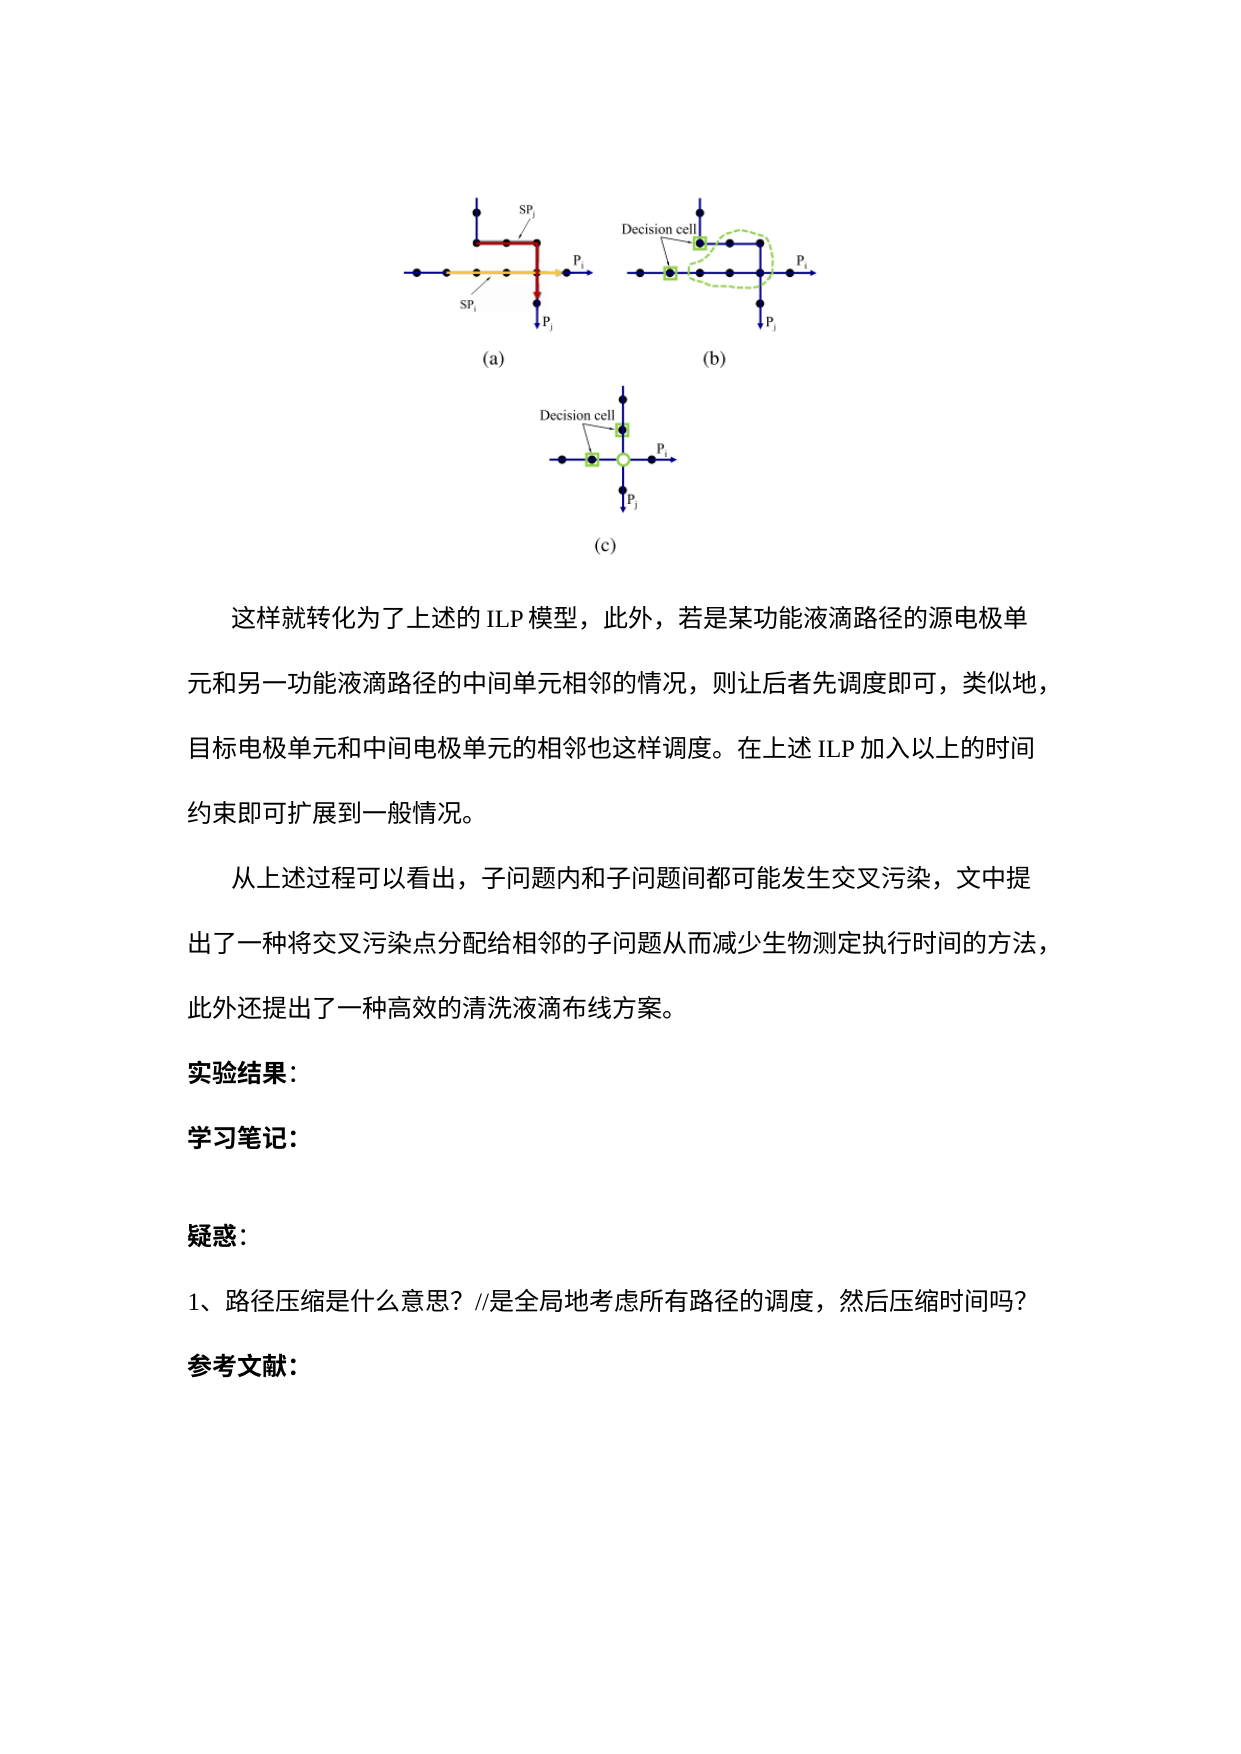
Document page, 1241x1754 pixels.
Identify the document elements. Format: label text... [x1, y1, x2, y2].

text 这样就转化为了上述的ILP模型，此外，若是某功能液滴路径的源电极单元和另一功能液滴路径的中间单元相邻的情况，则让后者先调度即可，类似地，目标电极单元和中间电极单元的相邻也这样调度。在上述ILP加入以上的时间约束即可扩展到一般情况。 [187, 584, 1053, 844]
picture [355, 162, 885, 573]
text 从上述过程可以看出，子问题内和子问题间都可能发生交叉污染，文中提出了一种将交叉污染点分配给相邻的子问题从而减少生物测定执行时间的方法，此外还提出了一种高效的清洗液滴布线方案。 [187, 844, 1053, 1039]
text 1、路径压缩是什么意思？//是全局地考虑所有路径的调度，然后压缩时间吗？ [187, 1267, 1053, 1332]
text 参考文献： [187, 1332, 1053, 1397]
text 学习笔记： [187, 1104, 1053, 1169]
text 实验结果： [187, 1039, 1053, 1104]
text 疑惑： [187, 1202, 1053, 1267]
